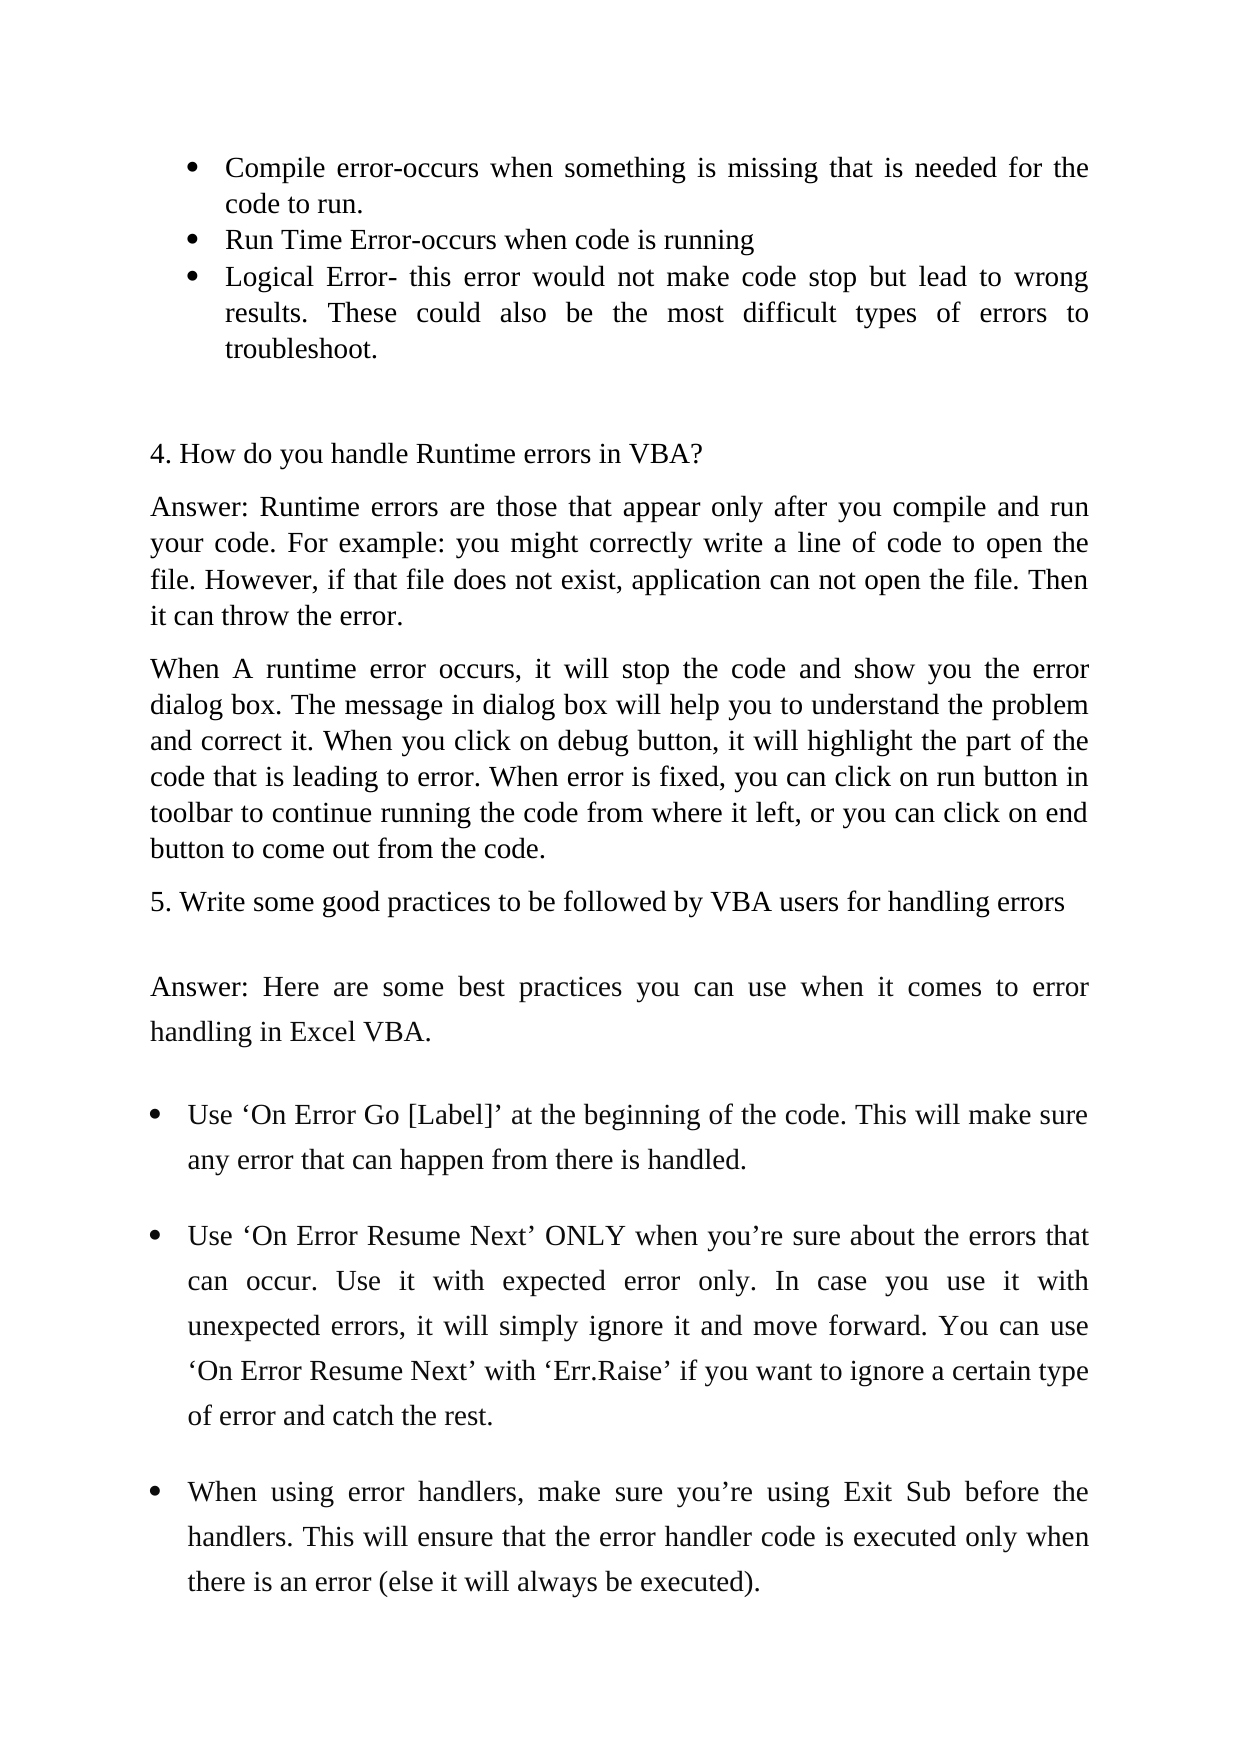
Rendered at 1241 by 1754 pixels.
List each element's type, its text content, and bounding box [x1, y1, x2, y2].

list Logical Error- this error would not make code stop but lead to wrong results. These could also be the most difficult types of errors to troubleshoot. [187, 259, 1090, 364]
list Run Time Error-occurs when code is running [187, 222, 1090, 256]
text Answer: Runtime errors are those that appear only after you compile and run your code. For example: you might correctly write a line of code to open the file. However, if that file does not exist, application can not open the file. Then it can throw the error. [150, 489, 1090, 631]
text 5. Write some good practices to be followed by VBA users for handling errors [150, 884, 1090, 918]
text When A runtime error occurs, it will stop the code and show you the error dialog box. The message in dialog box will help you to understand the problem and correct it. When you click on debug button, it will highlight the part of the code that is leading to error. When error is fixed, you can click on run button in toolbar to continue running the code from where it left, or you can click on end button to come out from the code. [150, 651, 1090, 865]
text 4. How do you handle Runtime errors in VBA? [150, 437, 1090, 470]
list When using error handlers, make sure you’re using Exit Sub before the handlers. This will ensure that the error handler code is executed only when there is an error (else it will always be executed). [150, 1463, 1090, 1598]
list Use ‘On Error Go [Label]’ at the beginning of the code. This will make sure any error that can happen from there is handled. [150, 1085, 1090, 1175]
list Use ‘On Error Resume Next’ ONLY when you’re sure about the errors that can occur. Use it with expected error only. In case you use it with unexpected errors, it will simply ignore it and move forward. You can use ‘On Error Resume Next’ with ‘Err.Raise’ if you want to ignore a certain type of error and catch the rest. [150, 1207, 1090, 1432]
list Compile error-occurs when something is missing that is needed for the code to run. [187, 150, 1090, 220]
text Answer: Here are some best practices you can use when it comes to error handling in Excel VBA. [150, 958, 1090, 1048]
